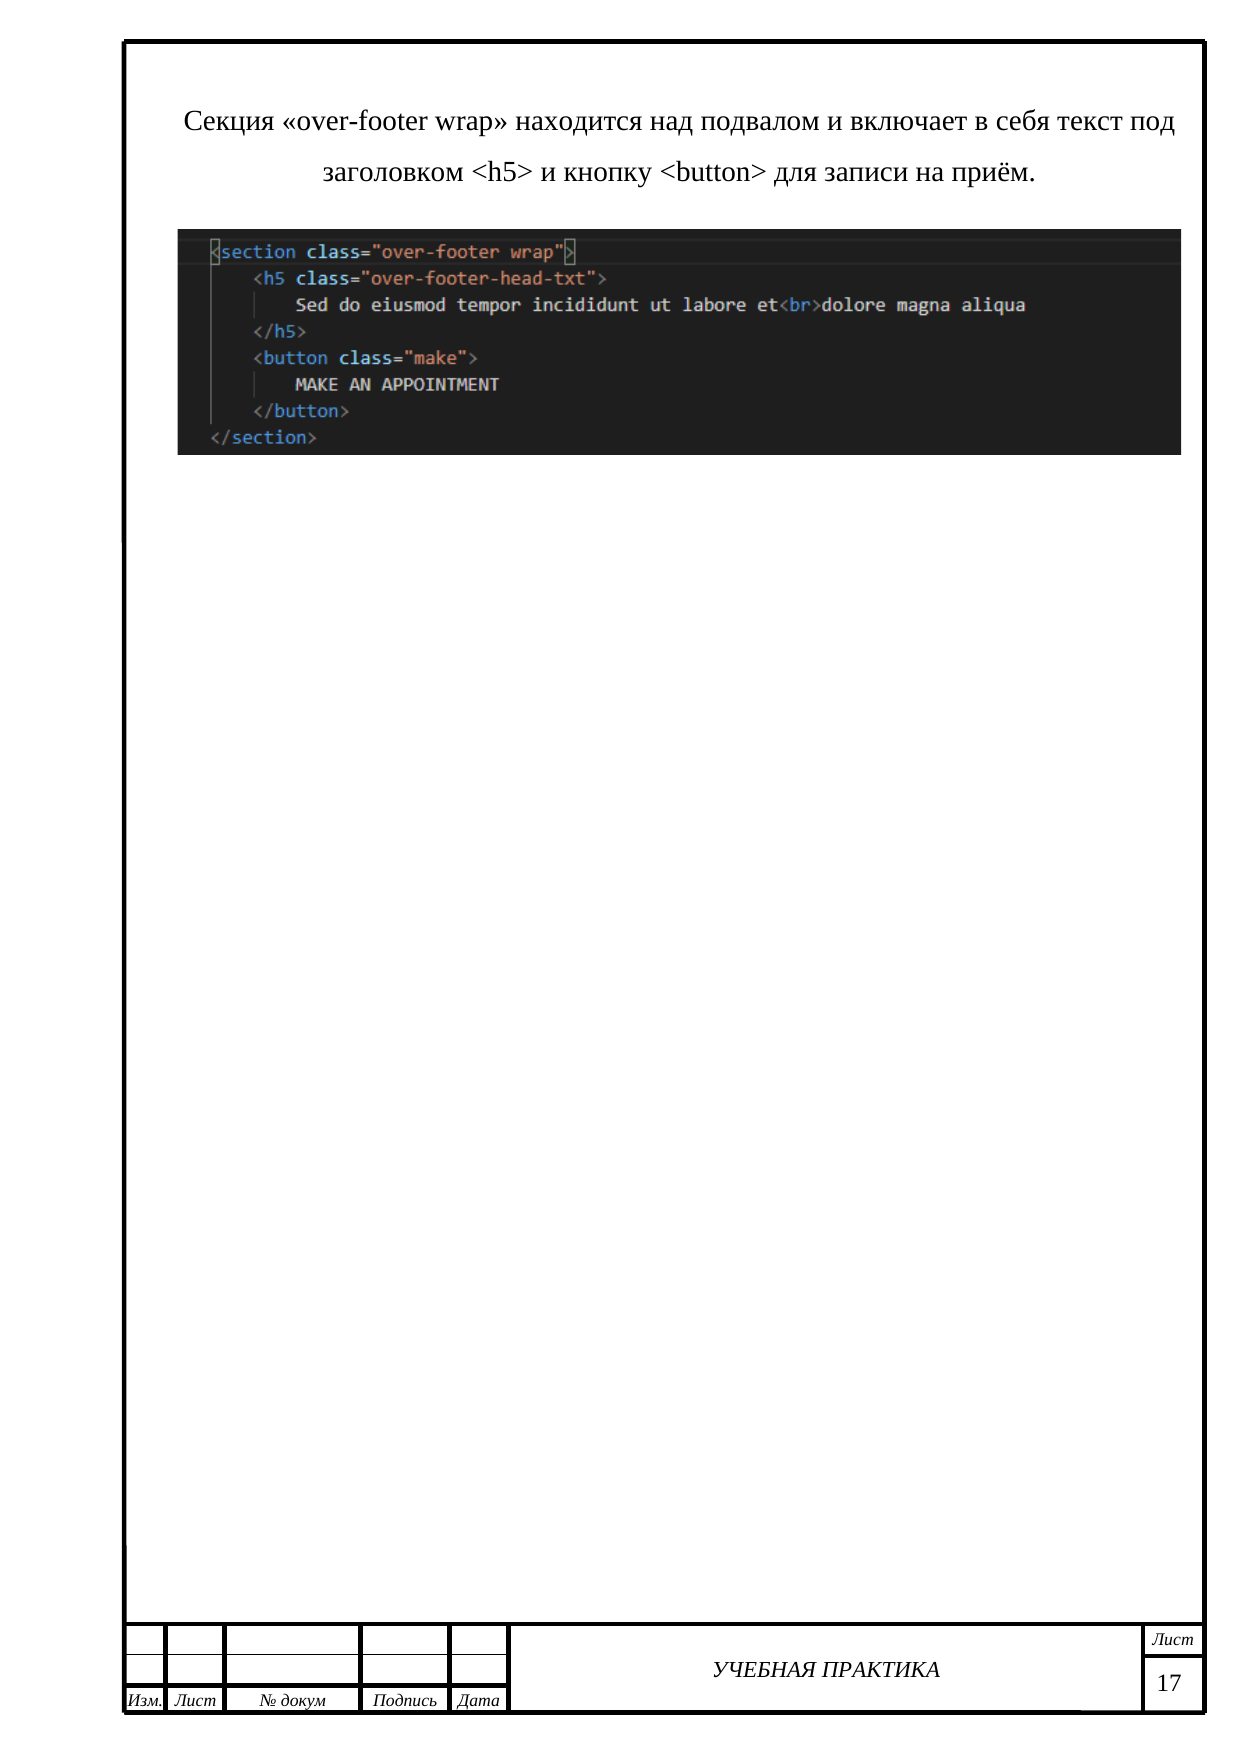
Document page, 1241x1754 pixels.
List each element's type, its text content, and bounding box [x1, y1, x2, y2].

text Секция «over-footer wrap» находится над подвалом и включает в себя текст под заголовком <h5> и кнопку <button> для записи на приём. [177, 103, 1181, 187]
picture [177, 229, 1182, 455]
